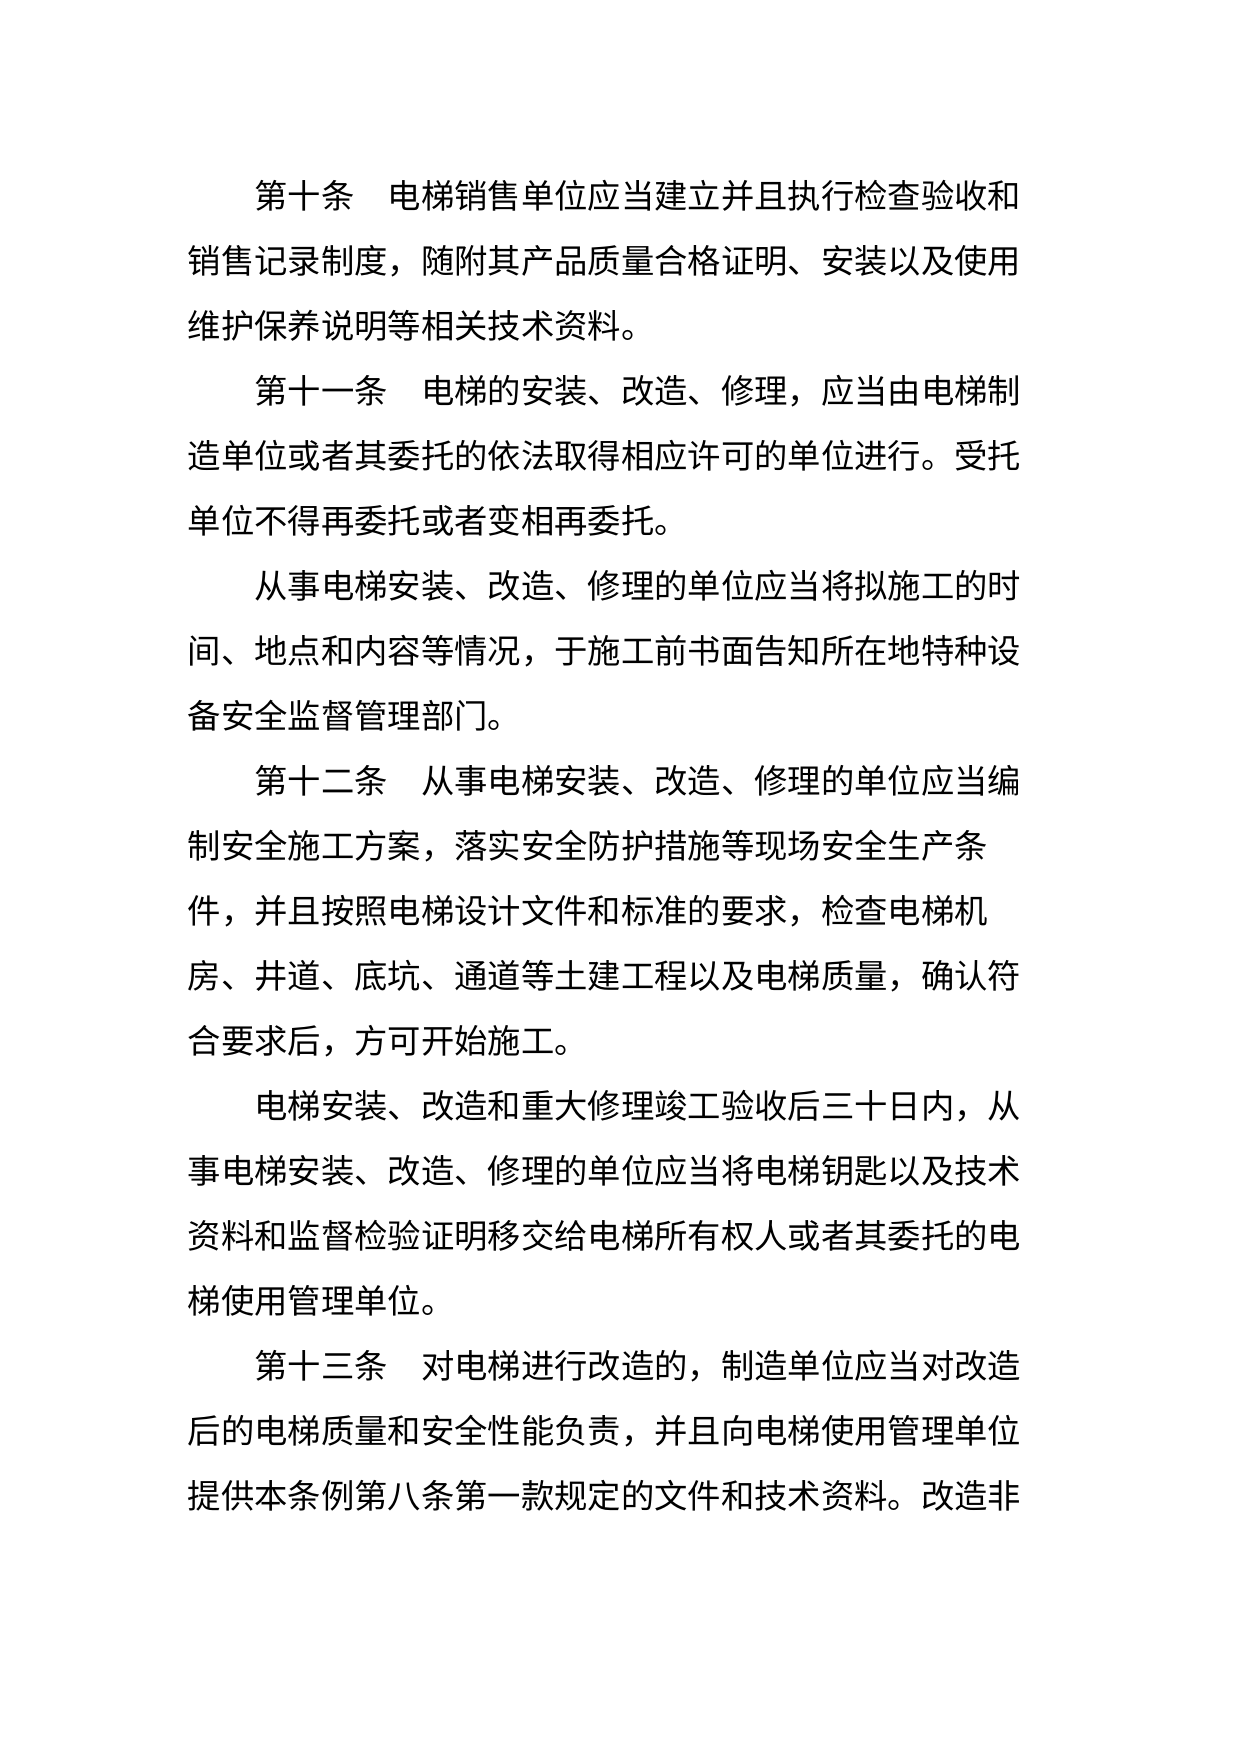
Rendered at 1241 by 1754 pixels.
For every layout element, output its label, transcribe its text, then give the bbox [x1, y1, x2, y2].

text 第十一条 电梯的安装、改造、修理，应当由电梯制造单位或者其委托的依法取得相应许可的单位进行。受托单位不得再委托或者变相再委托。 [187, 357, 1053, 552]
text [187, 1332, 1053, 1527]
text 从事电梯安装、改造、修理的单位应当将拟施工的时间、地点和内容等情况，于施工前书面告知所在地特种设备安全监督管理部门。 [187, 552, 1053, 747]
text 电梯安装、改造和重大修理竣工验收后三十日内，从事电梯安装、改造、修理的单位应当将电梯钥匙以及技术资料和监督检验证明移交给电梯所有权人或者其委托的电梯使用管理单位。 [187, 1072, 1053, 1332]
text 第十二条 从事电梯安装、改造、修理的单位应当编制安全施工方案，落实安全防护措施等现场安全生产条件，并且按照电梯设计文件和标准的要求，检查电梯机房、井道、底坑、通道等土建工程以及电梯质量，确认符合要求后，方可开始施工。 [187, 747, 1053, 1072]
text 第十条 电梯销售单位应当建立并且执行检查验收和销售记录制度，随附其产品质量合格证明、安装以及使用维护保养说明等相关技术资料。 [187, 162, 1053, 357]
